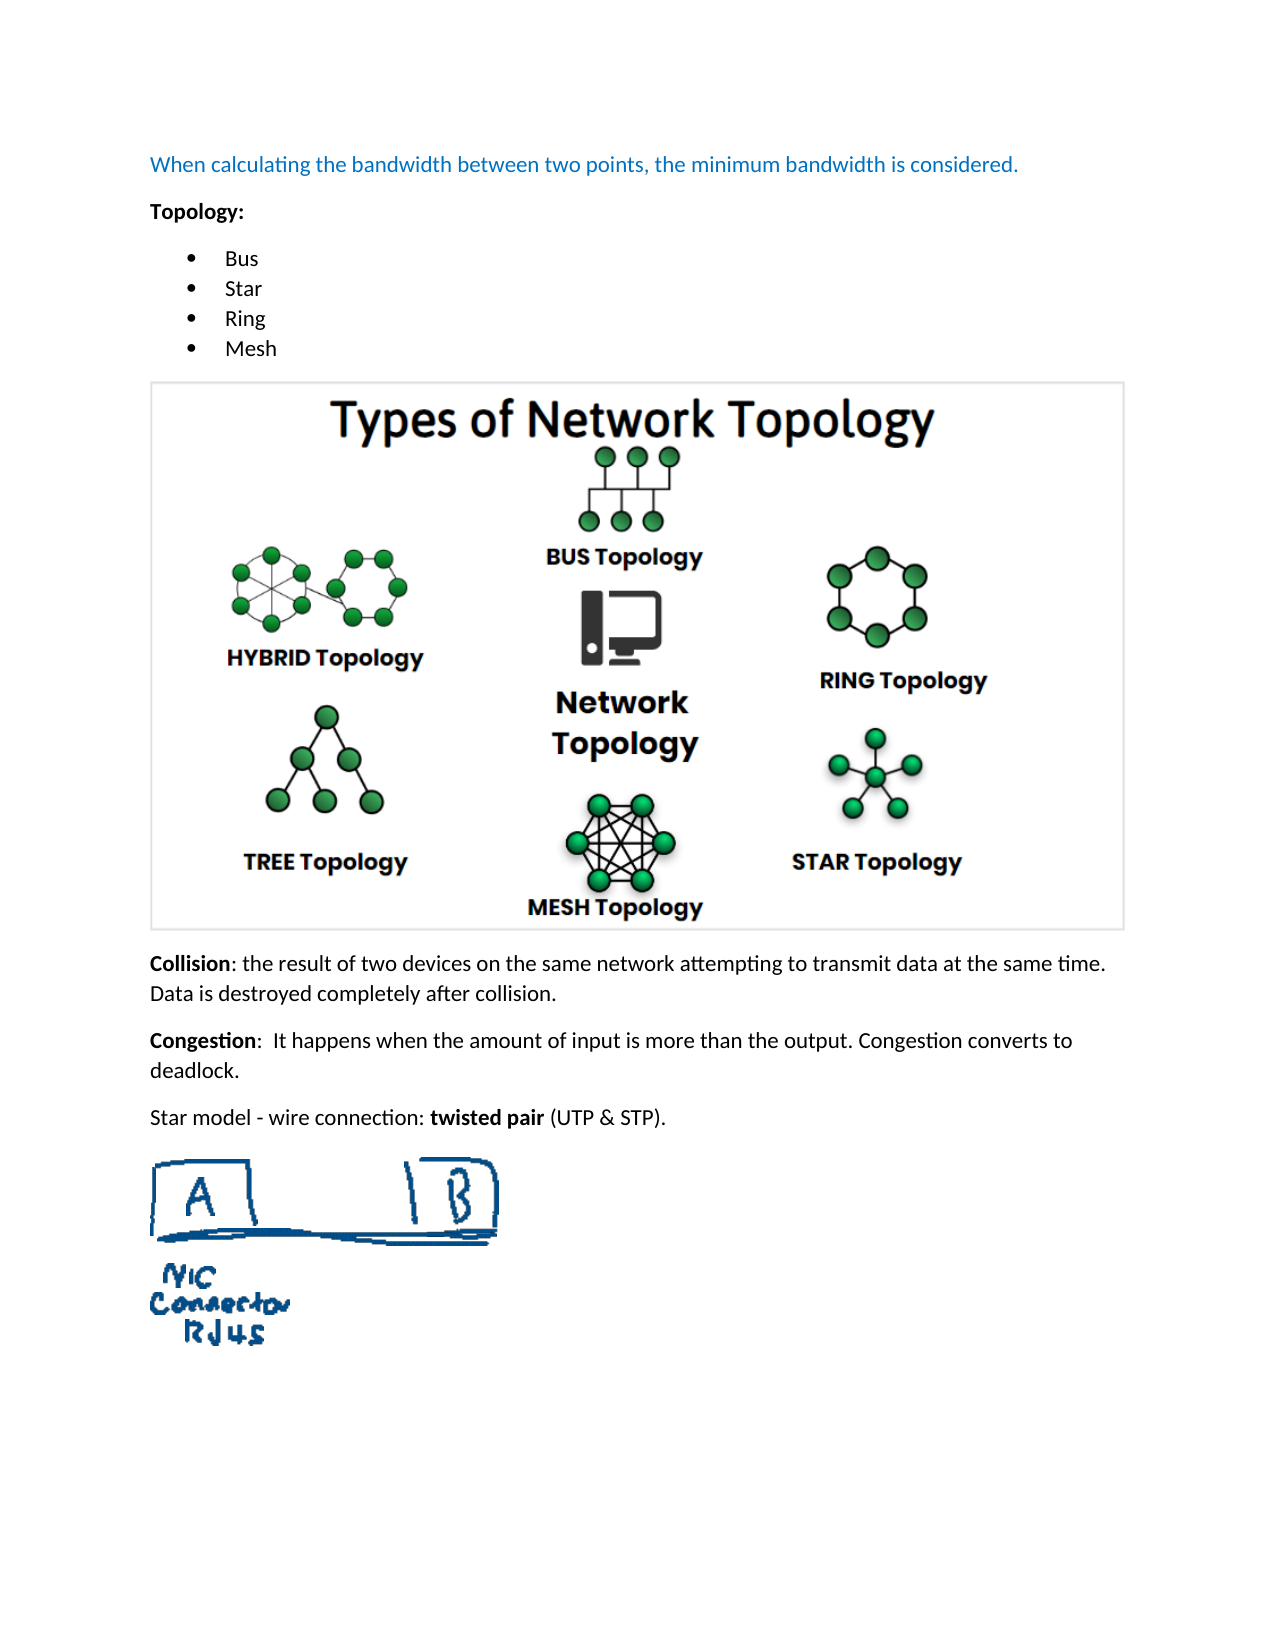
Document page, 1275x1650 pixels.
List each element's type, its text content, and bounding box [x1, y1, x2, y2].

list Star [187, 274, 1125, 302]
text When calculating the bandwidth between two points, the minimum bandwidth is considered. [150, 150, 1125, 178]
picture [163, 1263, 186, 1288]
picture [189, 1266, 216, 1289]
list Mesh [187, 334, 1125, 362]
picture [150, 1159, 258, 1236]
text Star model - wire connection: twisted pair (UTP & STP). [150, 1103, 1125, 1132]
text Congestion: It happens when the amount of input is more than the output. Congestion converts to deadlock. [150, 1026, 1125, 1085]
text Collision: the result of two devices on the same network attempting to transmit data at the same time. Data is destroyed completely after collision. [150, 949, 1125, 1008]
picture [157, 1157, 499, 1246]
text Topology: [150, 197, 1125, 225]
picture [150, 1292, 290, 1315]
list Ring [187, 304, 1125, 332]
picture [150, 381, 1125, 931]
picture [185, 1319, 264, 1346]
list Bus [187, 244, 1125, 272]
